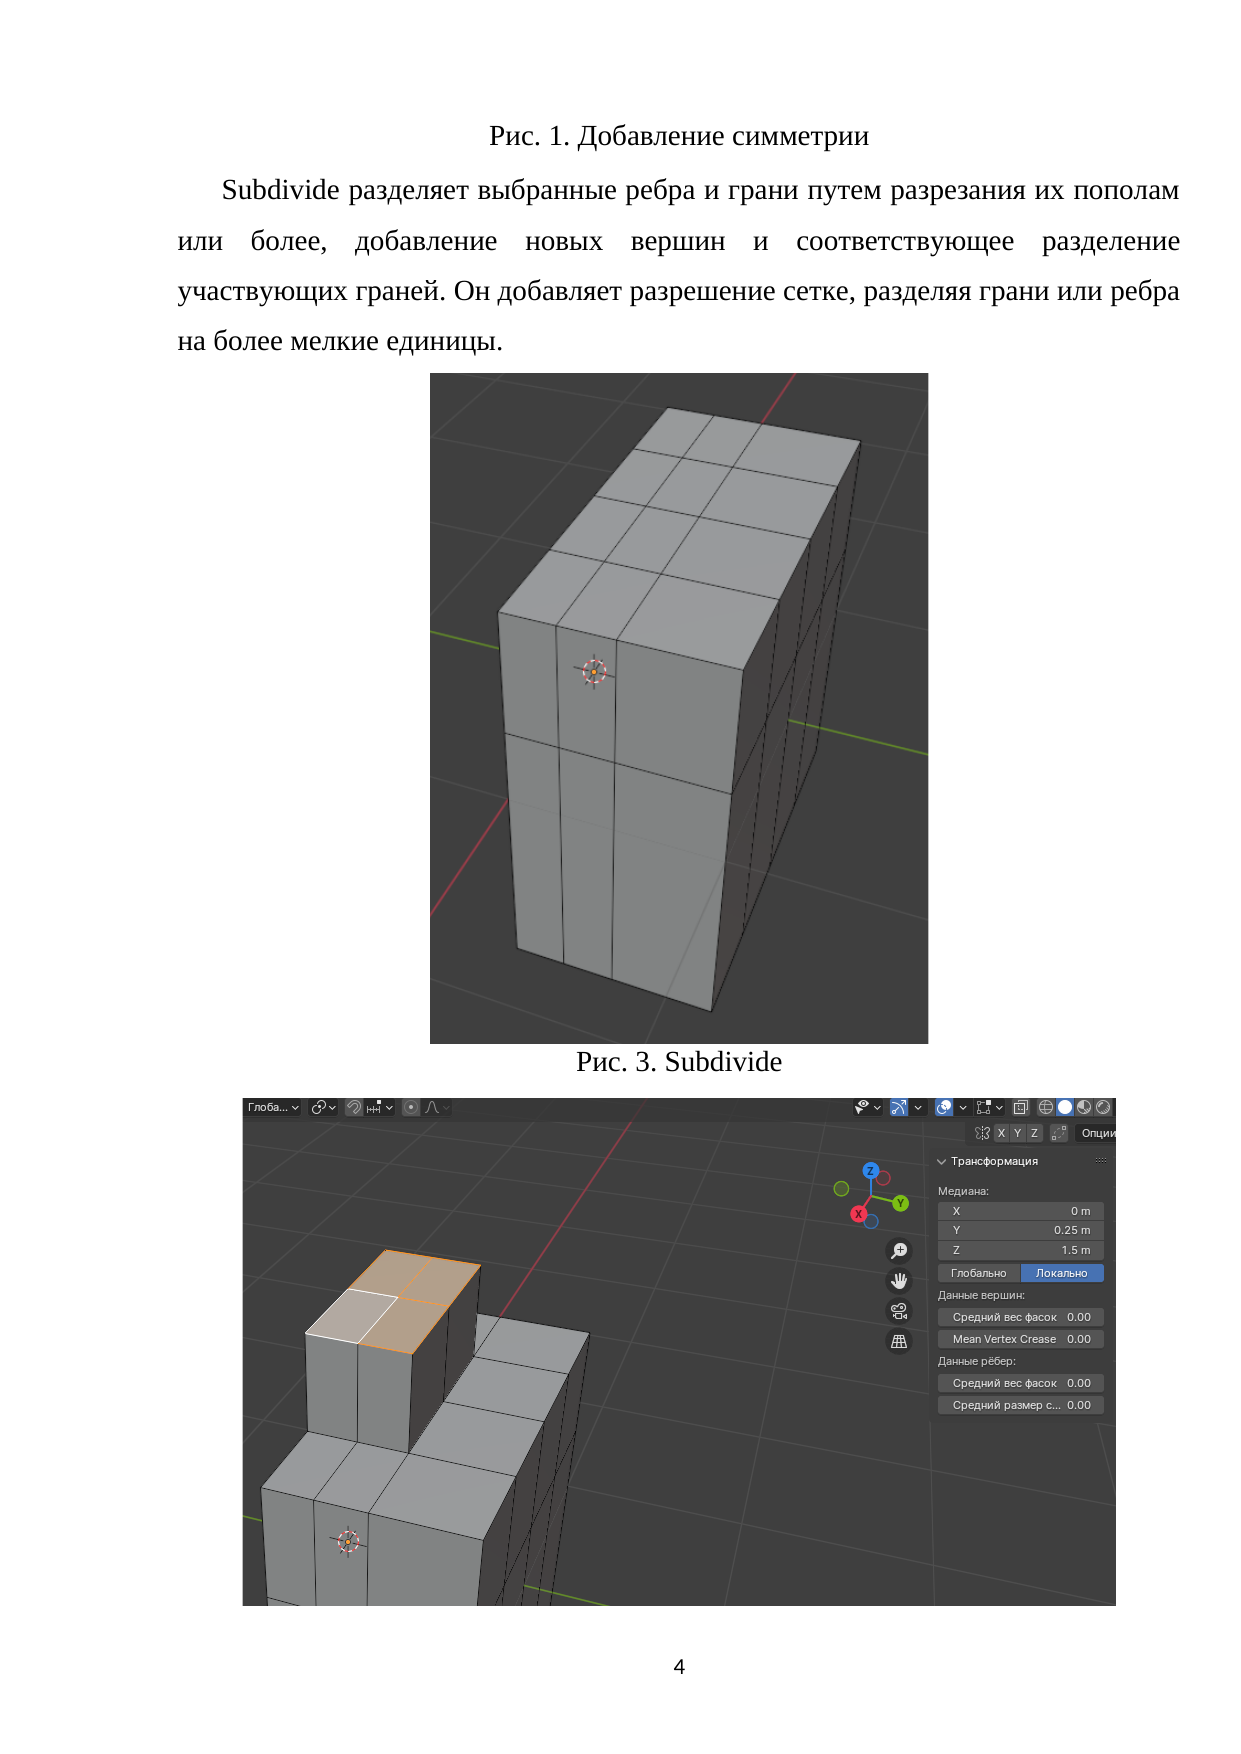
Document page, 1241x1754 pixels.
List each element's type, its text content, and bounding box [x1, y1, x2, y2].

picture [430, 373, 929, 1044]
picture [242, 1098, 1116, 1606]
text Subdivide разделяет выбранные ребра и грани путем разрезания их пополам или более, добавление новых вершин и соответствующее разделение участвующих граней. Он добавляет разрешение сетке, разделяя грани или ребра на более мелкие единицы. [177, 172, 1181, 357]
text Риc. 3. Subdivide [177, 1044, 1181, 1077]
